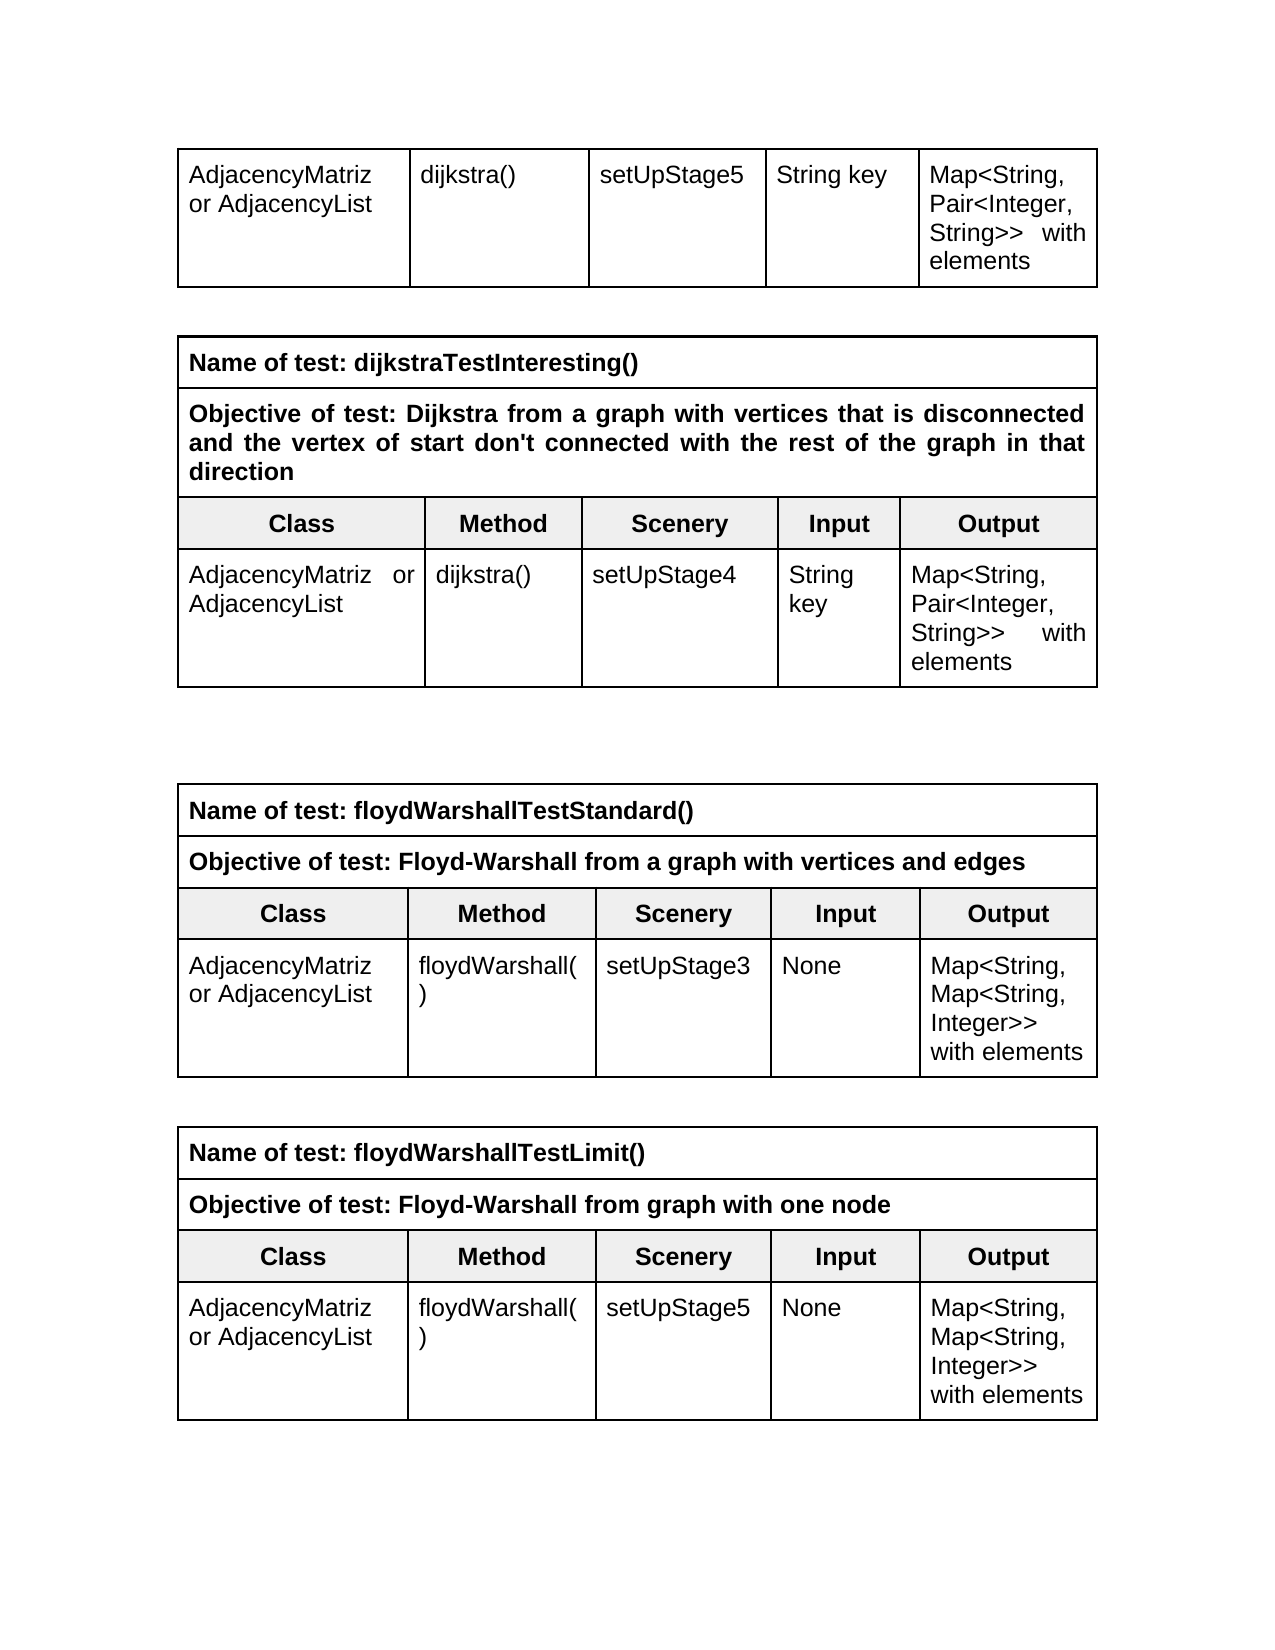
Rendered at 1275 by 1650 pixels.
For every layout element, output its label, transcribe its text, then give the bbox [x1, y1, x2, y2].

table_cell Scenery [583, 498, 777, 548]
table_cell AdjacencyMatriz or AdjacencyList [179, 150, 409, 286]
table_cell None [772, 940, 919, 1076]
table_cell dijkstra() [411, 150, 588, 286]
table_cell Objective of test: Floyd-Warshall from graph with one node [179, 1180, 1096, 1229]
table_cell Input [772, 889, 919, 938]
table_cell Input [772, 1231, 919, 1281]
table_cell setUpStage5 [590, 150, 765, 286]
table_cell Method [409, 889, 595, 938]
table_cell Scenery [597, 1231, 770, 1281]
table_cell String key [779, 550, 899, 686]
table_cell AdjacencyMatriz or AdjacencyList [179, 550, 424, 686]
table_cell floydWarshall() [409, 1283, 595, 1419]
table_header Name of test: floydWarshallTestStandard() [179, 785, 1096, 835]
table_header Name of test: floydWarshallTestLimit() [179, 1128, 1096, 1178]
table_cell setUpStage5 [597, 1283, 770, 1419]
table_cell Method [409, 1231, 595, 1281]
table_cell Output [921, 889, 1096, 938]
table_cell Scenery [597, 889, 770, 938]
table_cell Output [901, 498, 1096, 548]
table_cell Input [779, 498, 899, 548]
table_cell None [772, 1283, 919, 1419]
table_cell Class [179, 498, 424, 548]
table_cell Class [179, 889, 407, 938]
table_cell Map<String, Map<String, Integer>> with elements [921, 1283, 1096, 1419]
table_cell String key [767, 150, 918, 286]
table_cell setUpStage4 [583, 550, 777, 686]
table_header Name of test: dijkstraTestInteresting() [179, 338, 1096, 387]
table_cell Map<String, Map<String, Integer>> with elements [921, 940, 1096, 1076]
table_cell Objective of test: Dijkstra from a graph with vertices that is disconnected and the vertex of start don't connected with the rest of the graph in that direction [179, 389, 1096, 496]
table_cell Objective of test: Floyd-Warshall from a graph with vertices and edges [179, 837, 1096, 887]
table_cell floydWarshall() [409, 940, 595, 1076]
table_cell Output [921, 1231, 1096, 1281]
table_cell Method [426, 498, 581, 548]
table_cell Class [179, 1231, 407, 1281]
table_cell AdjacencyMatriz or AdjacencyList [179, 1283, 407, 1419]
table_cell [920, 150, 1096, 286]
table_cell dijkstra() [426, 550, 581, 686]
table_cell setUpStage3 [597, 940, 770, 1076]
table_cell Map<String, Pair<Integer, String>> with elements [901, 550, 1096, 686]
table_cell AdjacencyMatriz or AdjacencyList [179, 940, 407, 1076]
